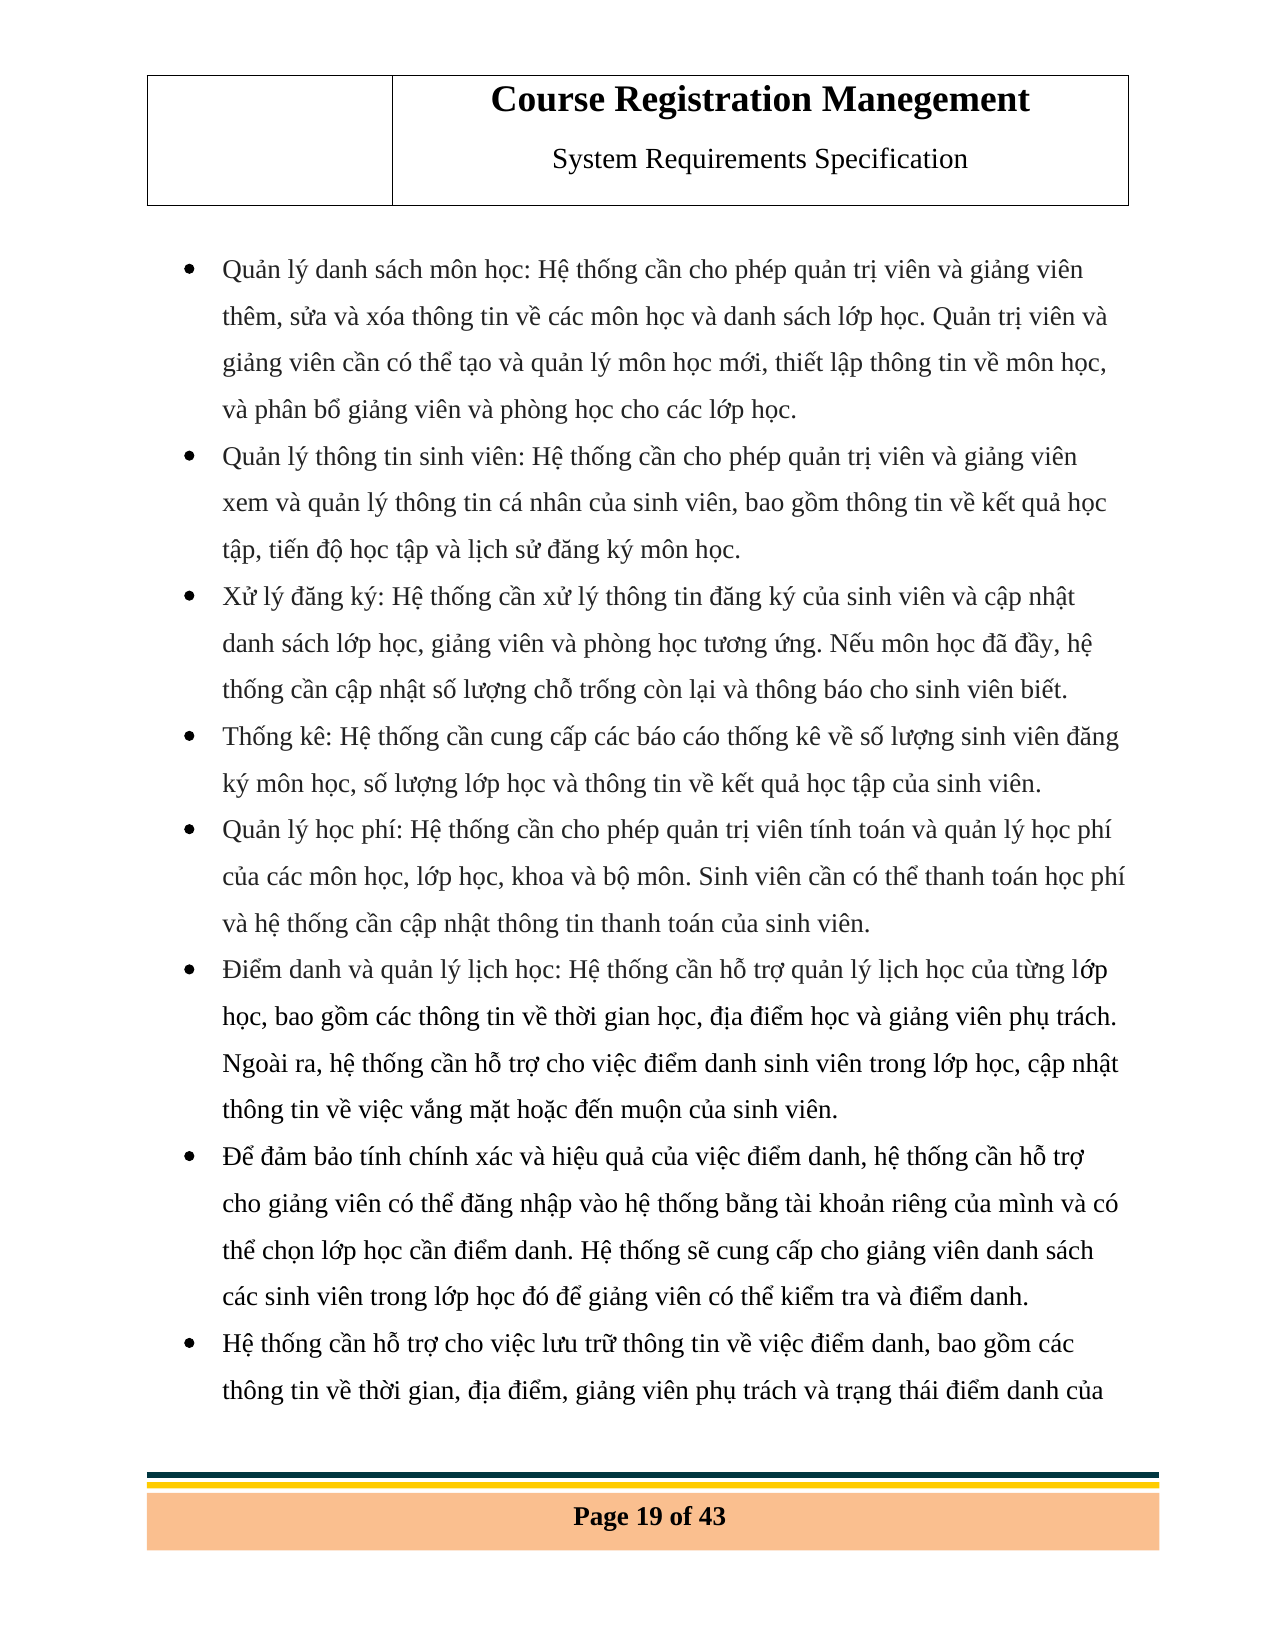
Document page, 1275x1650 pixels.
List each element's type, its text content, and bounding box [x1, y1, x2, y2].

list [184, 1327, 1128, 1405]
list Quản lý thông tin sinh viên: Hệ thống cần cho phép quản trị viên và giảng viên xem và quản lý thông tin cá nhân của sinh viên, bao gồm thông tin về kết quả học tập, tiến độ học tập và lịch sử đăng ký môn học. [184, 440, 1128, 564]
list Thống kê: Hệ thống cần cung cấp các báo cáo thống kê về số lượng sinh viên đăng ký môn học, số lượng lớp học và thông tin về kết quả học tập của sinh viên. [184, 720, 1128, 798]
list Quản lý danh sách môn học: Hệ thống cần cho phép quản trị viên và giảng viên thêm, sửa và xóa thông tin về các môn học và danh sách lớp học. Quản trị viên và giảng viên cần có thể tạo và quản lý môn học mới, thiết lập thông tin về môn học, và phân bổ giảng viên và phòng học cho các lớp học. [184, 253, 1128, 424]
list Quản lý học phí: Hệ thống cần cho phép quản trị viên tính toán và quản lý học phí của các môn học, lớp học, khoa và bộ môn. Sinh viên cần có thể thanh toán học phí và hệ thống cần cập nhật thông tin thanh toán của sinh viên. [184, 813, 1128, 938]
list Xử lý đăng ký: Hệ thống cần xử lý thông tin đăng ký của sinh viên và cập nhật danh sách lớp học, giảng viên và phòng học tương ứng. Nếu môn học đã đầy, hệ thống cần cập nhật số lượng chỗ trống còn lại và thông báo cho sinh viên biết. [184, 580, 1128, 704]
list Điểm danh và quản lý lịch học: Hệ thống cần hỗ trợ quản lý lịch học của từng lớp học, bao gồm các thông tin về thời gian học, địa điểm học và giảng viên phụ trách. Ngoài ra, hệ thống cần hỗ trợ cho việc điểm danh sinh viên trong lớp học, cập nhật thông tin về việc vắng mặt hoặc đến muộn của sinh viên. [184, 953, 1128, 1125]
list Để đảm bảo tính chính xác và hiệu quả của việc điểm danh, hệ thống cần hỗ trợ cho giảng viên có thể đăng nhập vào hệ thống bằng tài khoản riêng của mình và có thể chọn lớp học cần điểm danh. Hệ thống sẽ cung cấp cho giảng viên danh sách các sinh viên trong lớp học đó để giảng viên có thể kiểm tra và điểm danh. [184, 1140, 1128, 1312]
